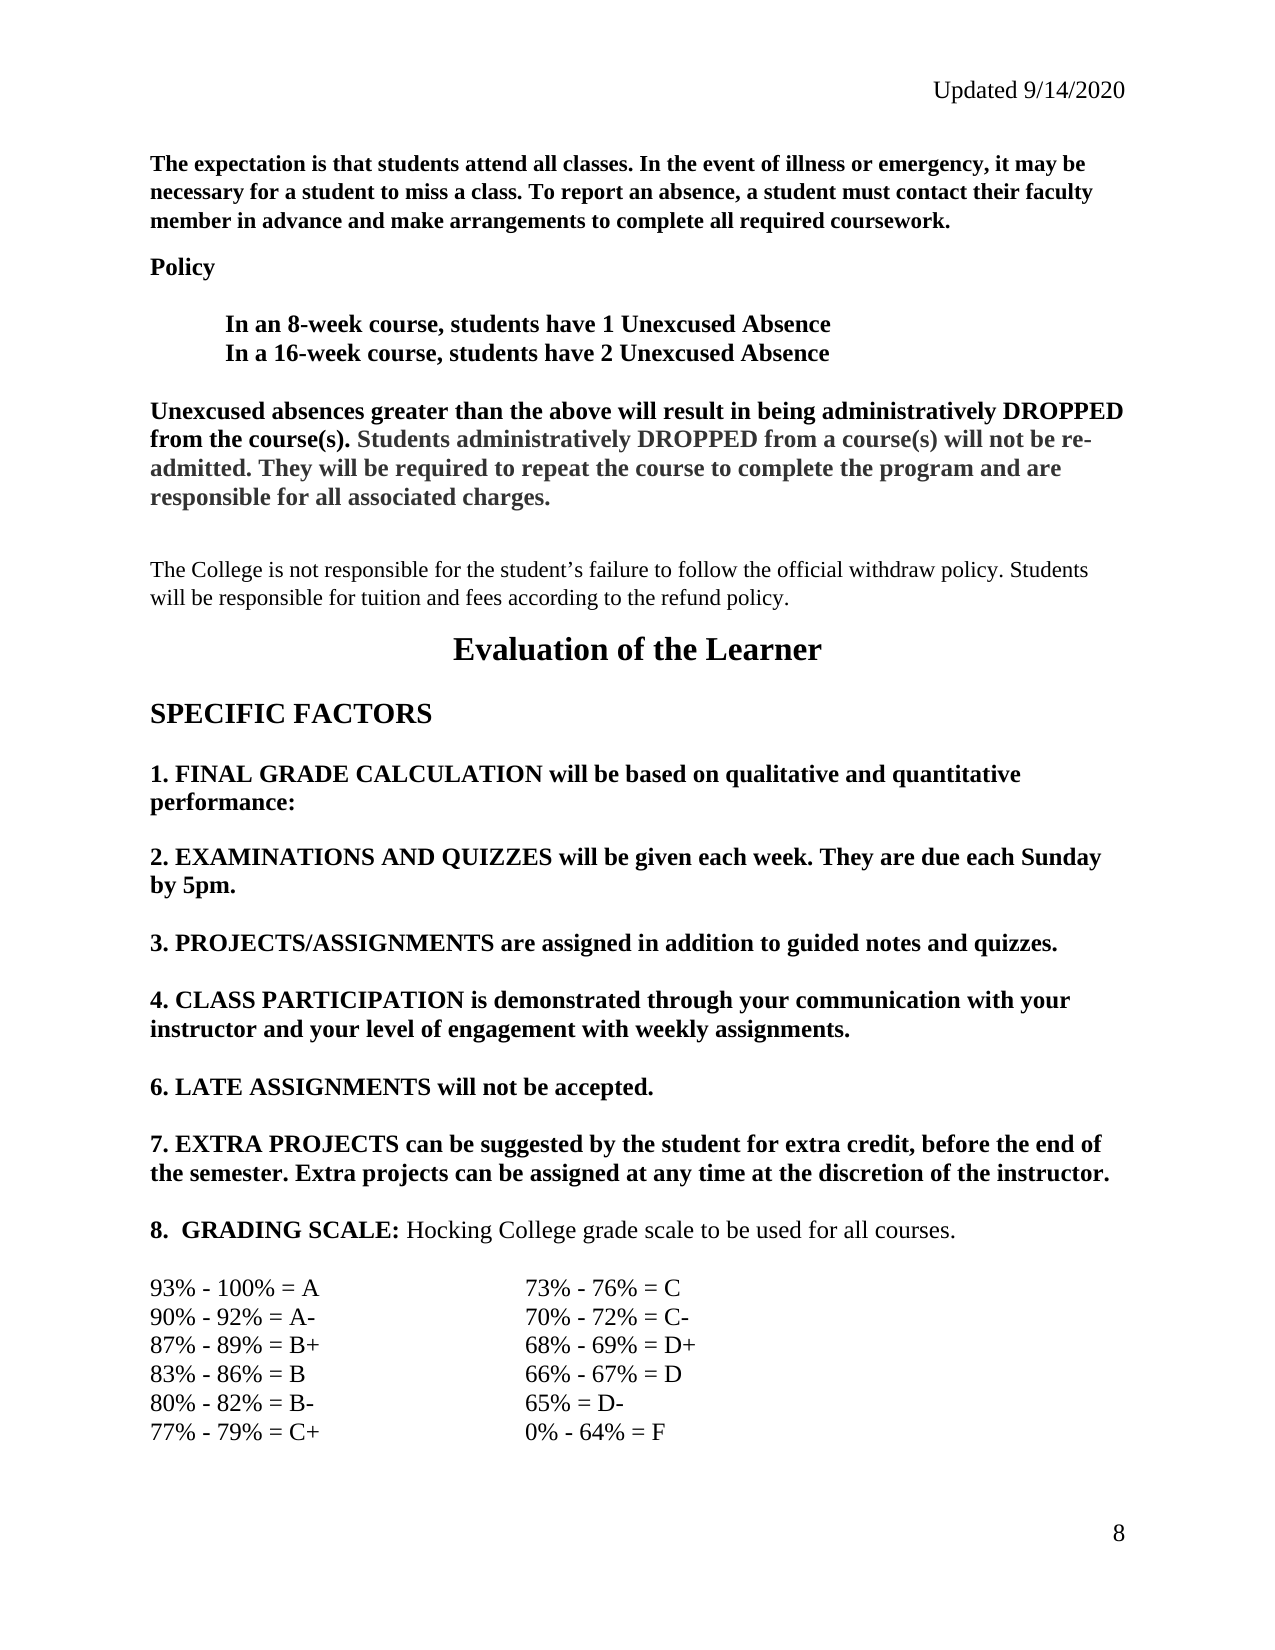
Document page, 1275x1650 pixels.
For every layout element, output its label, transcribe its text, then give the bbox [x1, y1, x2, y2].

text 77% - 79% = C+ 0% - 64% = F [150, 1417, 1125, 1446]
text 6. LATE ASSIGNMENTS will not be accepted. [150, 1072, 1125, 1101]
text 83% - 86% = B 66% - 67% = D [150, 1359, 1125, 1388]
text In a 16-week course, students have 2 Unexcused Absence [225, 338, 1125, 367]
text 80% - 82% = B- 65% = D- [150, 1388, 1125, 1417]
text Evaluation of the Learner [150, 629, 1125, 668]
text 3. PROJECTS/ASSIGNMENTS are assigned in addition to guided notes and quizzes. [150, 928, 1125, 957]
text 90% - 92% = A- 70% - 72% = C- [150, 1302, 1125, 1331]
text The College is not responsible for the student’s failure to follow the official withdraw policy. Students will be responsible for tuition and fees according to the refund policy. [150, 556, 1125, 611]
text The expectation is that students attend all classes. In the event of illness or emergency, it may be necessary for a student to miss a class. To report an absence, a student must contact their faculty member in advance and make arrangements to complete all required coursework. [150, 150, 1125, 233]
text 4. CLASS PARTICIPATION is demonstrated through your communication with your instructor and your level of engagement with weekly assignments. [150, 986, 1125, 1043]
text 2. EXAMINATIONS AND QUIZZES will be given each week. They are due each Sunday by 5pm. [150, 842, 1125, 899]
text 8. GRADING SCALE: Hocking College grade scale to be used for all courses. [150, 1216, 1125, 1244]
text Unexcused absences greater than the above will result in being administratively DROPPED from the course(s). Students administratively DROPPED from a course(s) will not be re-admitted. They will be required to repeat the course to complete the program and are responsible for all associated charges. [150, 396, 1125, 511]
text 87% - 89% = B+ 68% - 69% = D+ [150, 1331, 1125, 1359]
text Policy [150, 252, 1125, 281]
text SPECIFIC FACTORS [150, 696, 1125, 730]
text 93% - 100% = A 73% - 76% = C [150, 1273, 1125, 1302]
text 7. EXTRA PROJECTS can be suggested by the student for extra credit, before the end of the semester. Extra projects can be assigned at any time at the discretion of the instructor. [150, 1129, 1125, 1187]
text 1. FINAL GRADE CALCULATION will be based on qualitative and quantitative performance: [150, 759, 1125, 816]
text In an 8-week course, students have 1 Unexcused Absence [225, 309, 1125, 338]
